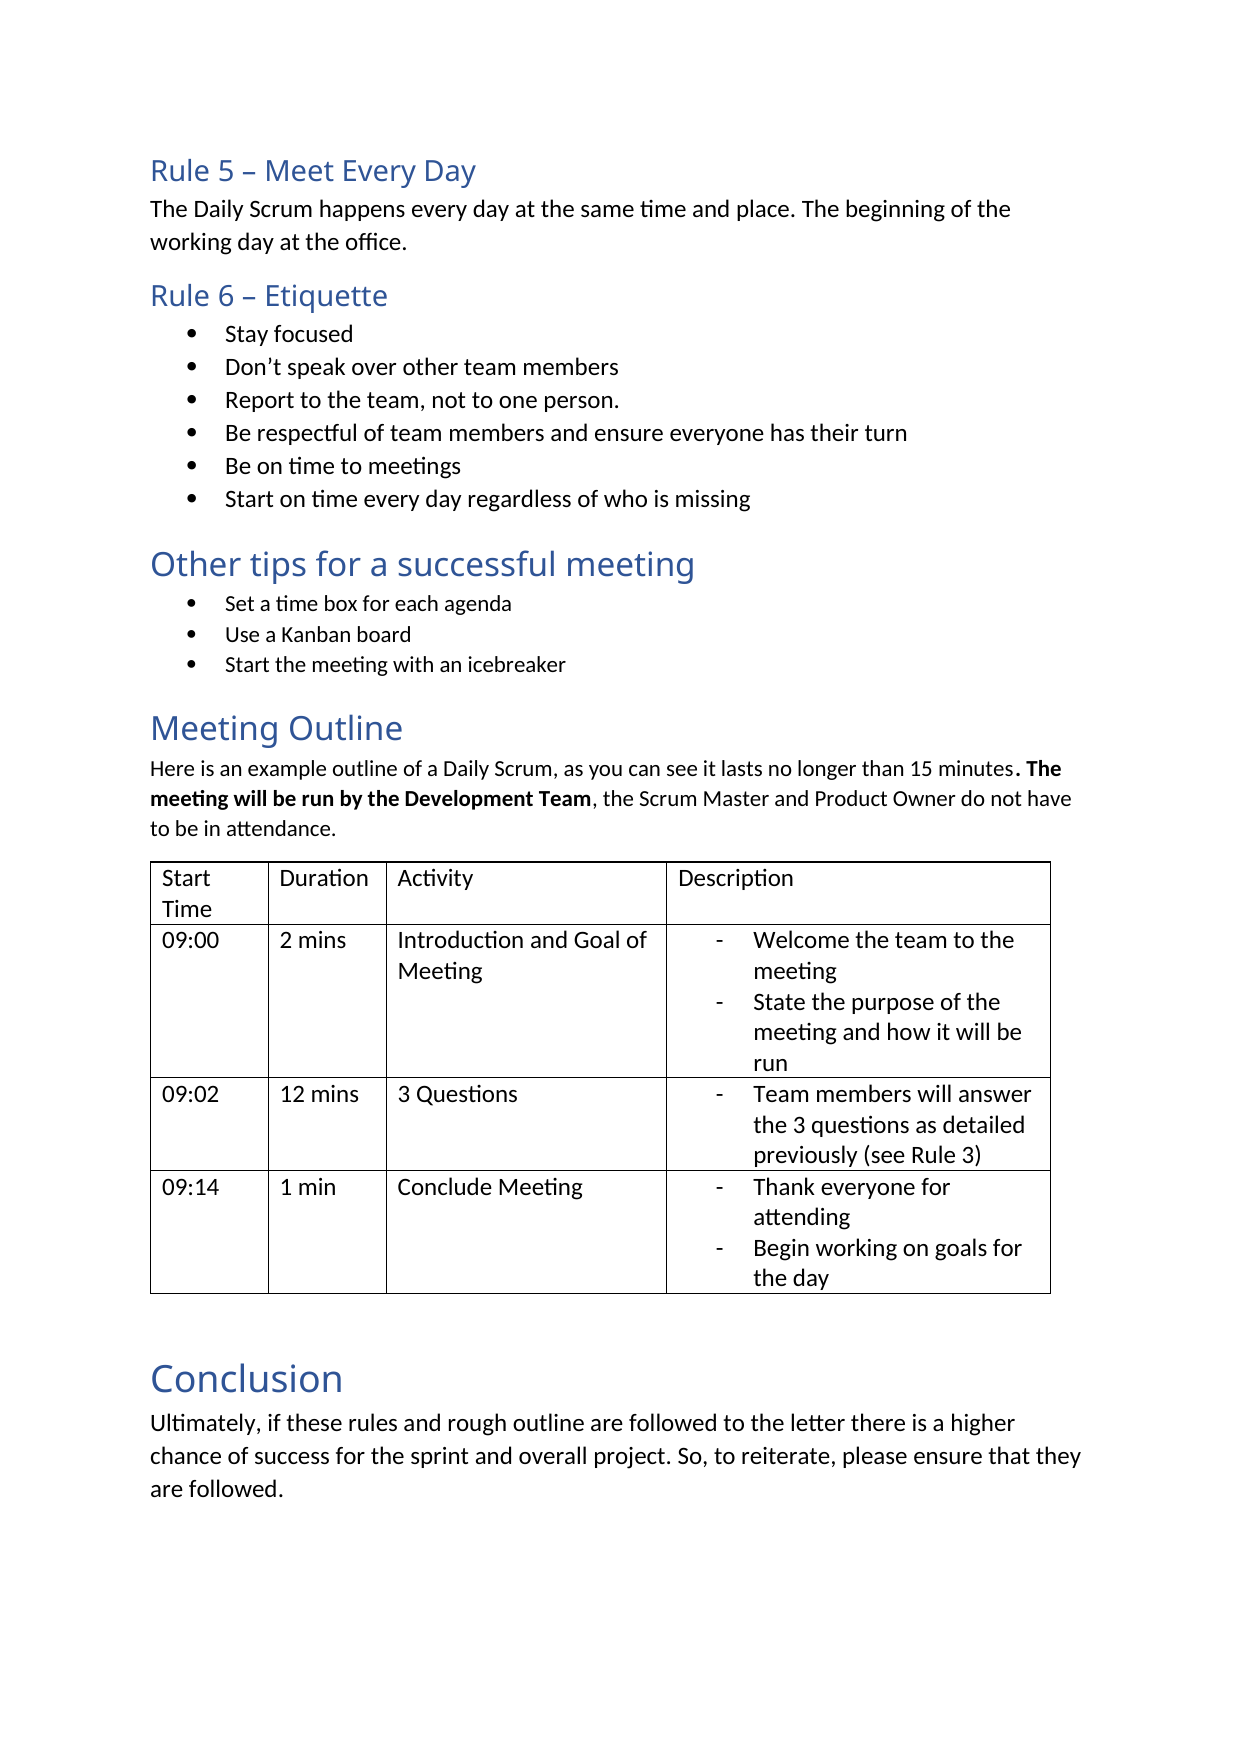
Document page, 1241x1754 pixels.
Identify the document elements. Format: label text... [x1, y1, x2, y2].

table_cell Team members will answer the 3 questions as detailed previously (see Rule 3) [667, 1078, 1050, 1170]
list Be respectful of team members and ensure everyone has their turn [187, 417, 1090, 447]
list Report to the team, not to one person. [187, 384, 1090, 414]
list Be on time to meetings [187, 450, 1090, 480]
table_cell 1 min [269, 1171, 386, 1293]
table_cell Welcome the team to the meeting State the purpose of the meeting and how it will be run [667, 925, 1050, 1077]
list Start on time every day regardless of who is missing [187, 483, 1090, 513]
table_cell 12 mins [269, 1078, 386, 1170]
text Ultimately, if these rules and rough outline are followed to the letter there is a higher chance of success for the sprint and overall project. So, to reiterate, please ensure that they are followed. [150, 1407, 1090, 1503]
table_header Duration [269, 863, 386, 923]
subtitle Conclusion [150, 1352, 1090, 1403]
table_cell 2 mins [269, 925, 386, 1077]
table_header Start Time [151, 863, 268, 923]
table_cell Conclude Meeting [387, 1171, 666, 1293]
text The Daily Scrum happens every day at the same time and place. The beginning of the working day at the office. [150, 193, 1090, 256]
list Stay focused [187, 318, 1090, 349]
table_cell 09:02 [151, 1078, 268, 1170]
table_header Description [667, 863, 1050, 923]
table_cell 3 Questions [387, 1078, 666, 1170]
list Set a time box for each agenda [187, 589, 1090, 618]
table_cell Thank everyone for attending Begin working on goals for the day [667, 1171, 1050, 1293]
table_cell Introduction and Goal of Meeting [387, 925, 666, 1077]
text Here is an example outline of a Daily Scrum, as you can see it lasts no longer than 15 minutes. The meeting will be run by the Development Team, the Scrum Master and Product Owner do not have to be in attendance. [150, 754, 1090, 843]
list Start the meeting with an icebreaker [187, 650, 1090, 678]
subtitle Meeting Outline [150, 705, 1090, 751]
list Use a Kanban board [187, 620, 1090, 648]
subtitle Rule 5 – Meet Every Day [150, 150, 1090, 190]
list Don’t speak over other team members [187, 351, 1090, 382]
table_cell 09:14 [151, 1171, 268, 1293]
table_header Activity [387, 863, 666, 923]
subtitle Other tips for a successful meeting [150, 541, 1090, 586]
subtitle Rule 6 – Etiquette [150, 275, 1090, 315]
table_cell 09:00 [151, 925, 268, 1077]
